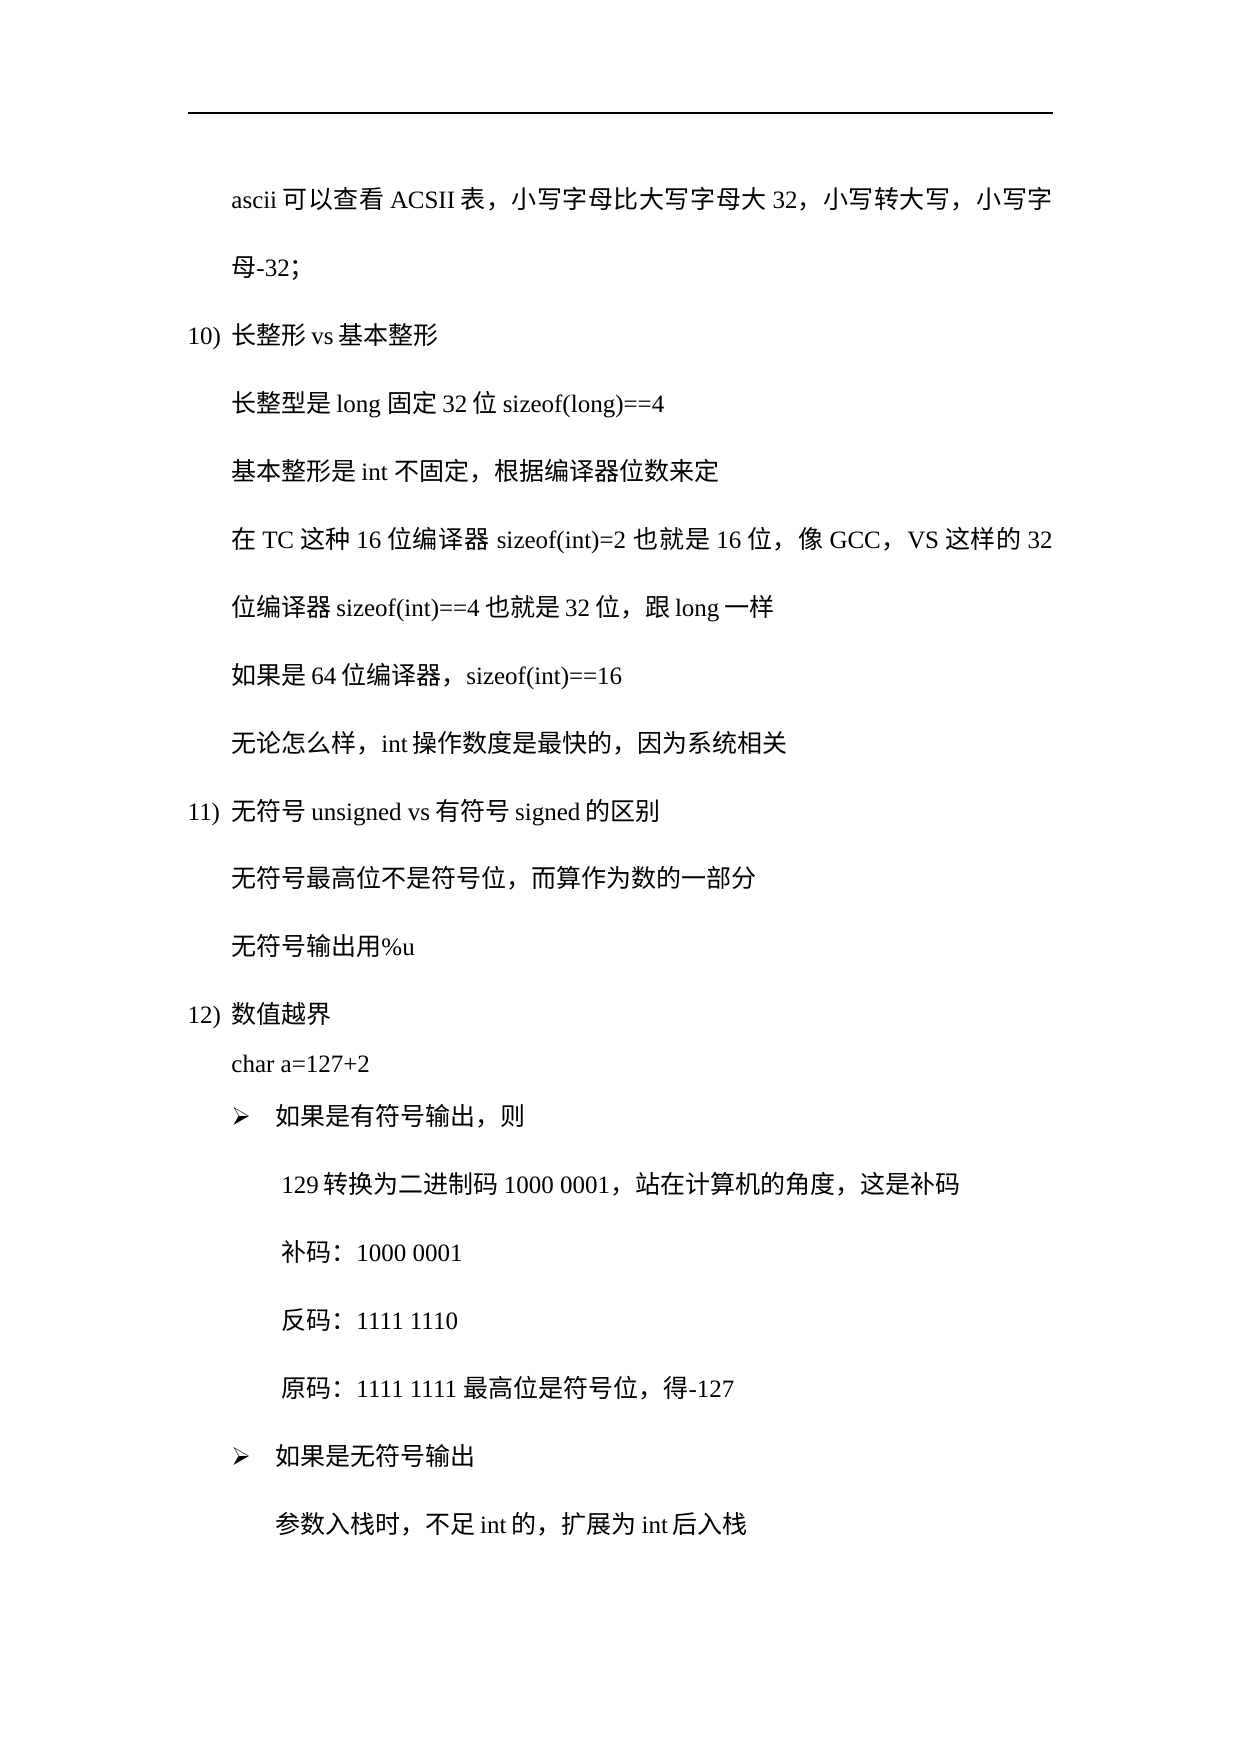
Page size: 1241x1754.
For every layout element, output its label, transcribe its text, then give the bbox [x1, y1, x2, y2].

list 补码：1000 0001 [281, 1217, 1053, 1284]
list 129转换为二进制码1000 0001，站在计算机的角度，这是补码 [281, 1149, 1053, 1217]
list 无符号输出用%u [231, 911, 1053, 979]
list 如果是无符号输出 [231, 1420, 1053, 1488]
list 无符号unsigned vs有符号signed的区别 [187, 775, 1053, 843]
text 长整型是long 固定32位 sizeof(long)==4 [187, 368, 1053, 436]
text 如果是64位编译器，sizeof(int)==16 [187, 639, 1053, 707]
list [231, 164, 1053, 300]
list 如果是有符号输出，则 [231, 1081, 1053, 1149]
list 长整形vs基本整形 [187, 300, 1053, 368]
list 反码：1111 1110 [281, 1284, 1053, 1352]
list 无符号最高位不是符号位，而算作为数的一部分 [231, 843, 1053, 911]
list char a=127+2 [231, 1047, 1053, 1081]
text 基本整形是int 不固定，根据编译器位数来定 [187, 436, 1053, 503]
text 在TC这种16位编译器 sizeof(int)=2 也就是16位，像GCC，VS这样的32位编译器sizeof(int)==4也就是32位，跟long一样 [231, 503, 1053, 639]
list 无论怎么样，int操作数度是最快的，因为系统相关 [231, 707, 1053, 775]
list 参数入栈时，不足int的，扩展为int后入栈 [275, 1488, 1053, 1556]
list 原码：1111 1111 最高位是符号位，得-127 [281, 1352, 1053, 1420]
list 数值越界 [187, 979, 1053, 1047]
